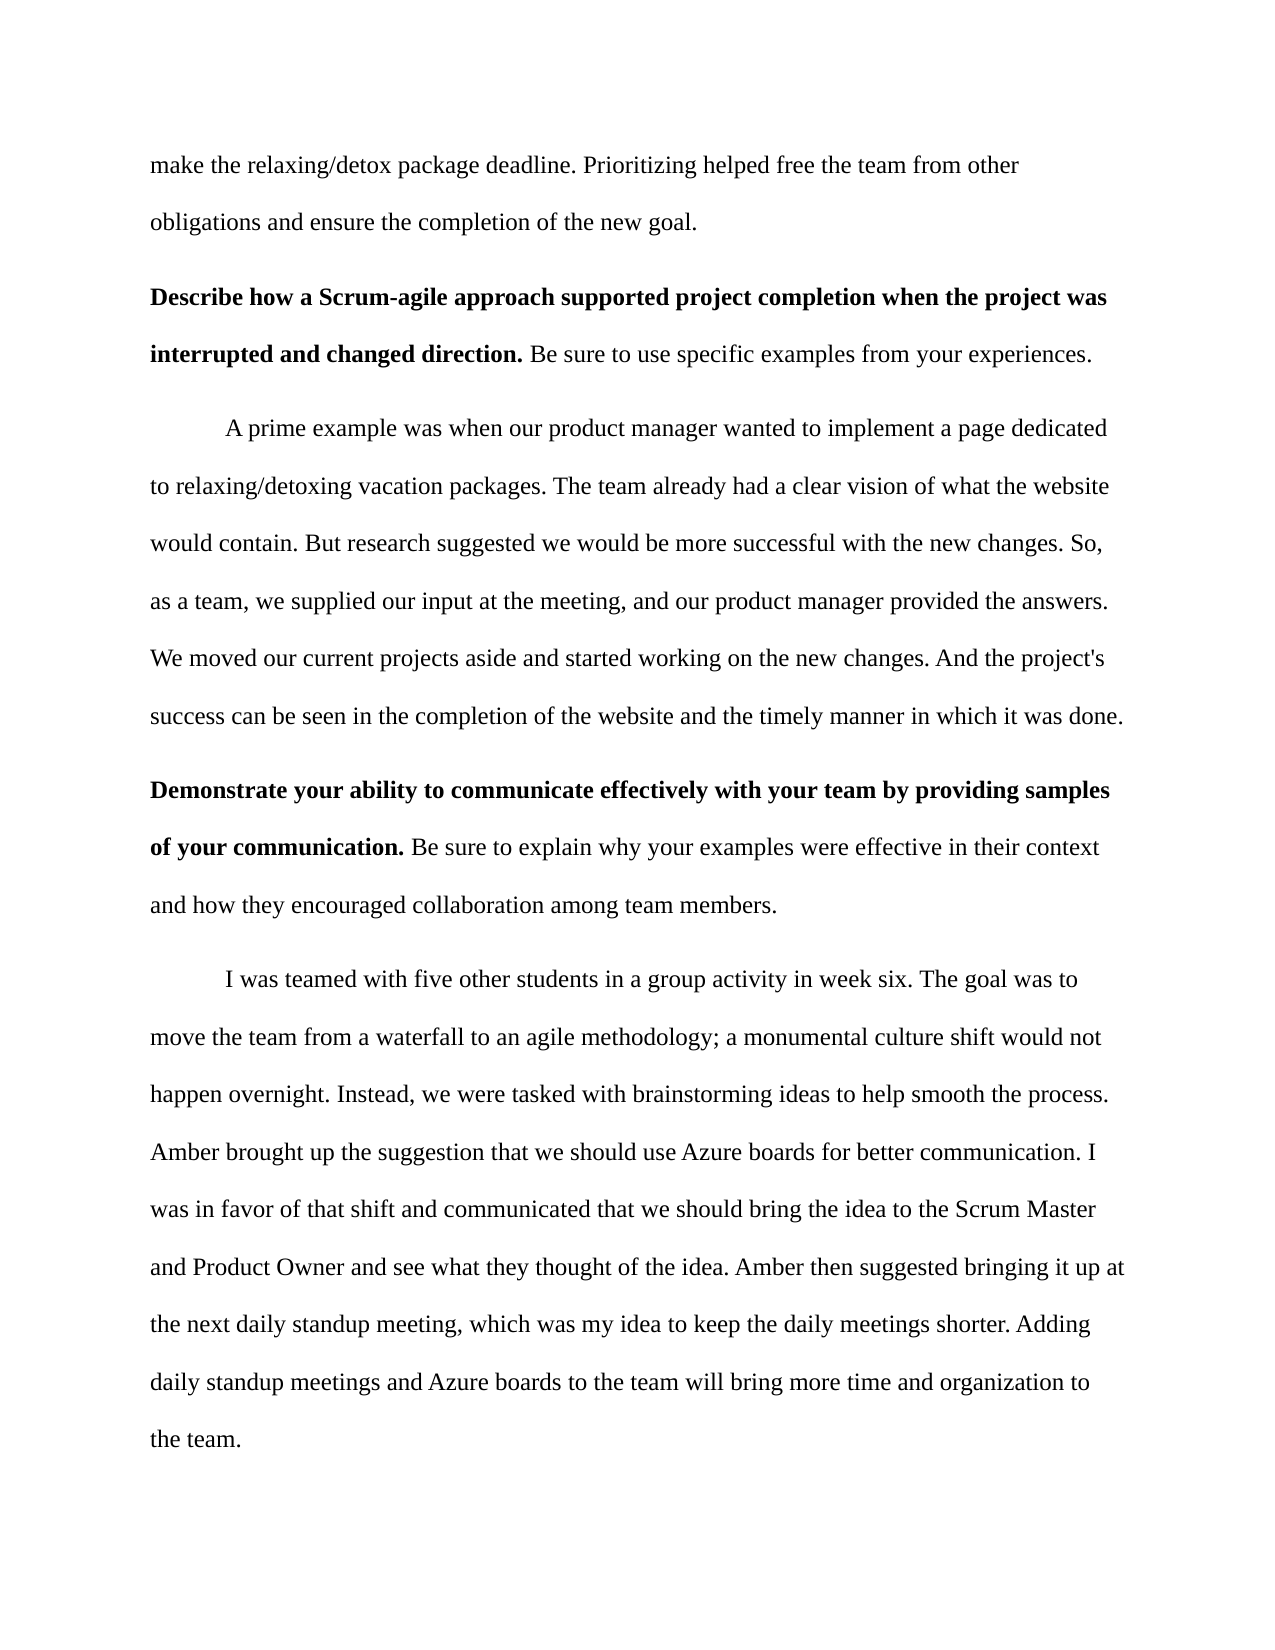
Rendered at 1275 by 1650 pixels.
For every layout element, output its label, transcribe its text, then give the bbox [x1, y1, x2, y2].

text Demonstrate your ability to communicate effectively with your team by providing samples of your communication. Be sure to explain why your examples were effective in their context and how they encouraged collaboration among team members. [150, 775, 1125, 919]
text A prime example was when our product manager wanted to implement a page dedicated to relaxing/detoxing vacation packages. The team already had a clear vision of what the website would contain. But research suggested we would be more successful with the new changes. So, as a team, we supplied our input at the meeting, and our product manager provided the answers. We moved our current projects aside and started working on the new changes. And the project's success can be seen in the completion of the website and the timely manner in which it was done. [150, 413, 1125, 729]
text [150, 150, 1125, 236]
text I was teamed with five other students in a group activity in week six. The goal was to move the team from a waterfall to an agile methodology; a monumental culture shift would not happen overnight. Instead, we were tasked with brainstorming ideas to help smooth the process. Amber brought up the suggestion that we should use Azure boards for better communication. I was in favor of that shift and communicated that we should bring the idea to the Scrum Master and Product Owner and see what they thought of the idea. Amber then suggested bringing it up at the next daily standup meeting, which was my idea to keep the daily meetings shorter. Adding daily standup meetings and Azure boards to the team will bring more time and organization to the team. [150, 964, 1125, 1453]
text Describe how a Scrum-agile approach supported project completion when the project was interrupted and changed direction. Be sure to use specific examples from your experiences. [150, 282, 1125, 368]
